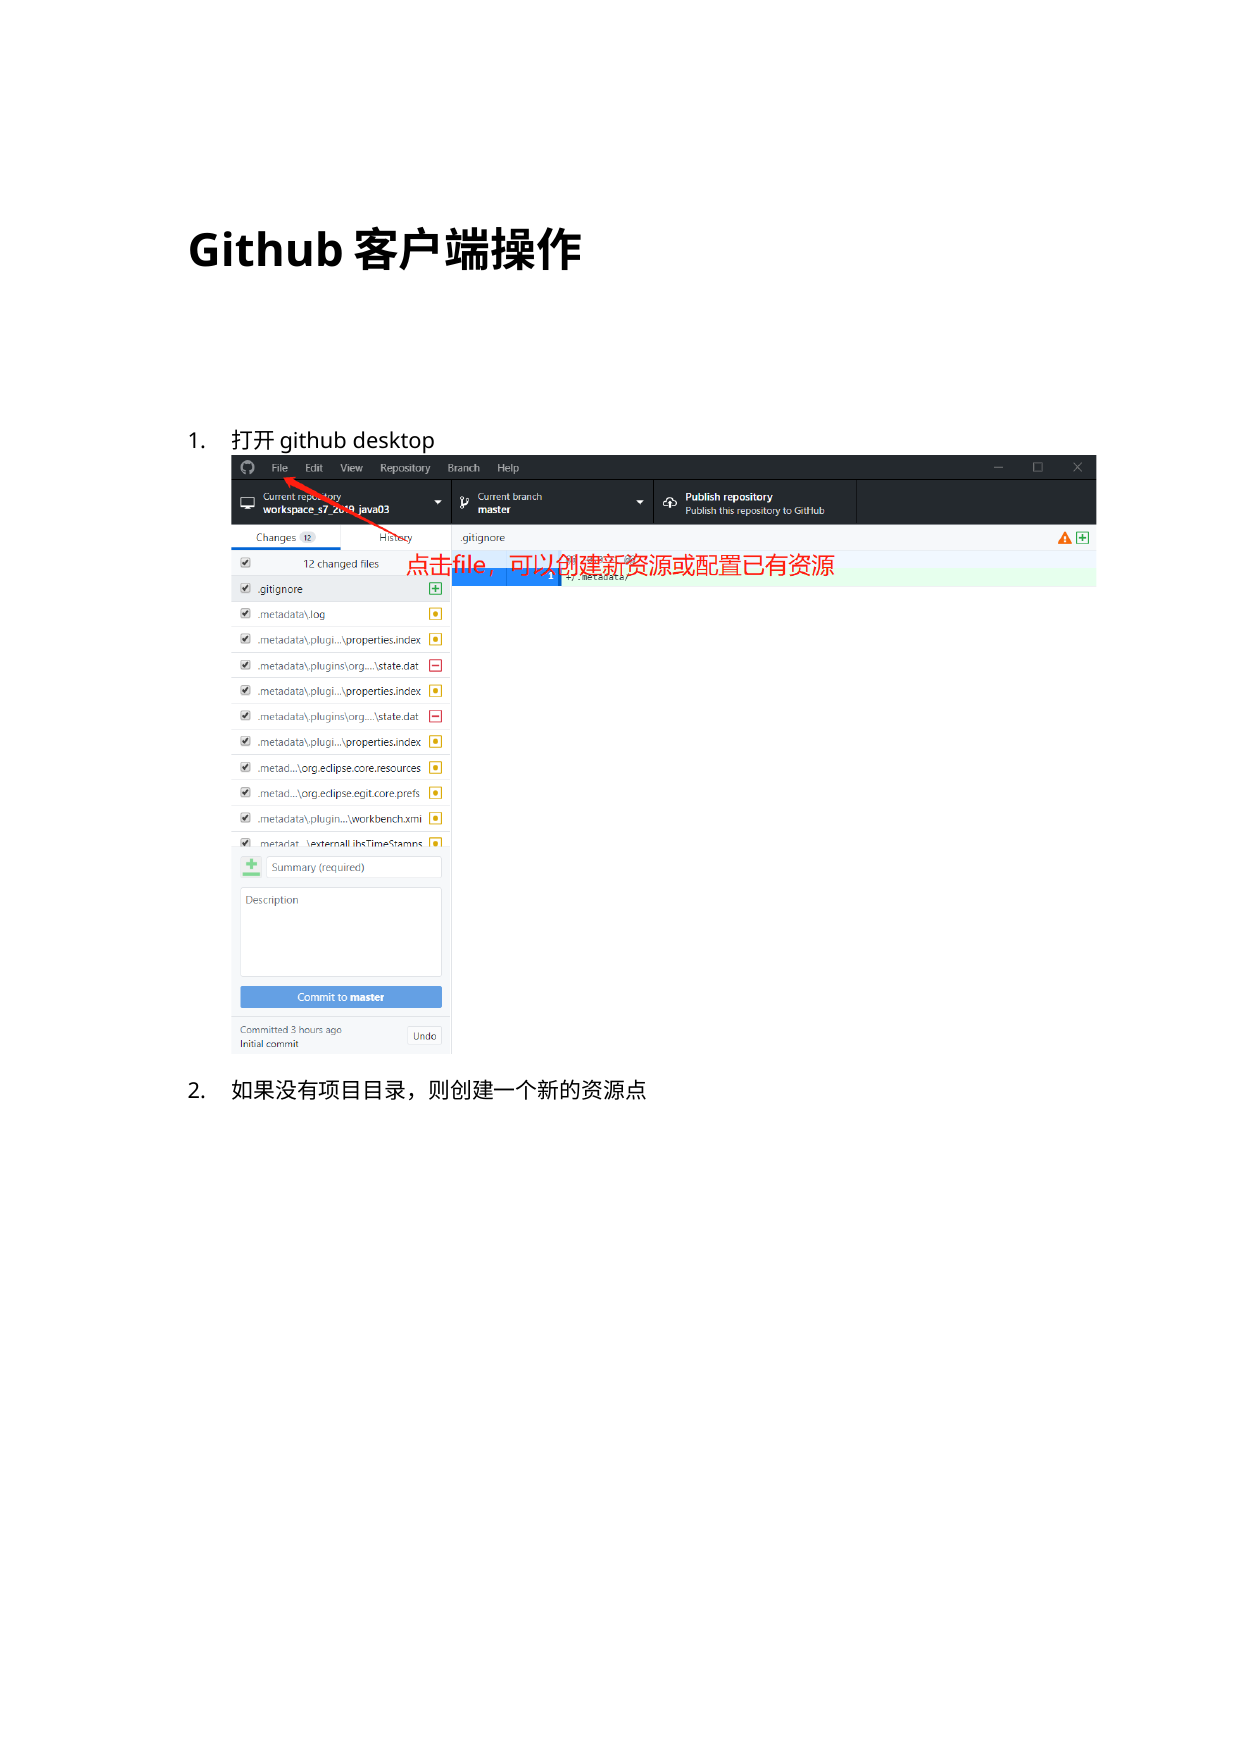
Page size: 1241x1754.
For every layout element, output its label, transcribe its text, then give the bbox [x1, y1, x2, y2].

list 如果没有项目目录，则创建一个新的资源点 [187, 1073, 1053, 1106]
picture [231, 455, 1097, 1054]
list 打开github desktop [187, 423, 1053, 456]
subtitle Github客户端操作 [187, 197, 1053, 295]
